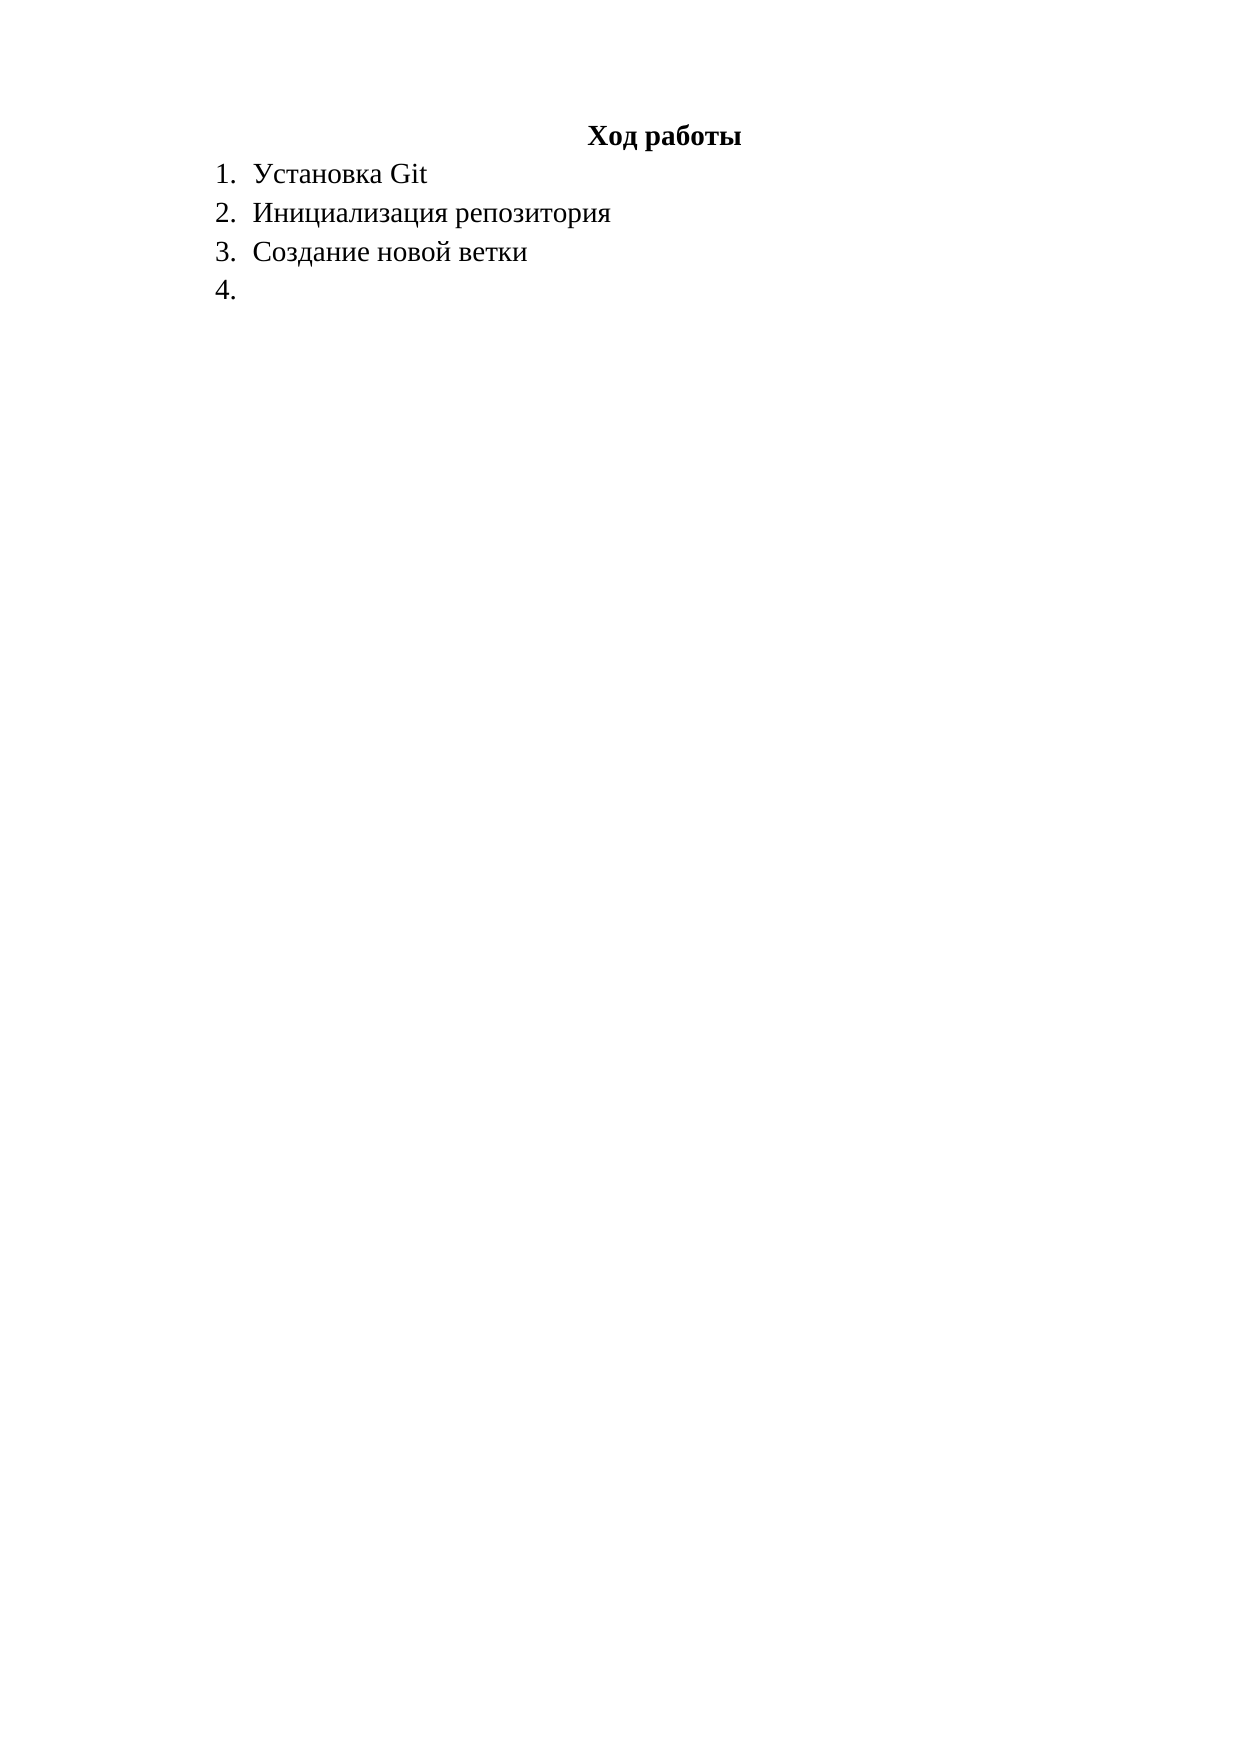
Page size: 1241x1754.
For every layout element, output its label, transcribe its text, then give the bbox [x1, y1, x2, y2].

list Создание новой ветки [215, 234, 1152, 267]
list Инициализация репозитория [215, 195, 1152, 229]
subtitle Ход работы [177, 118, 1152, 152]
list Установка Git [215, 157, 1152, 190]
